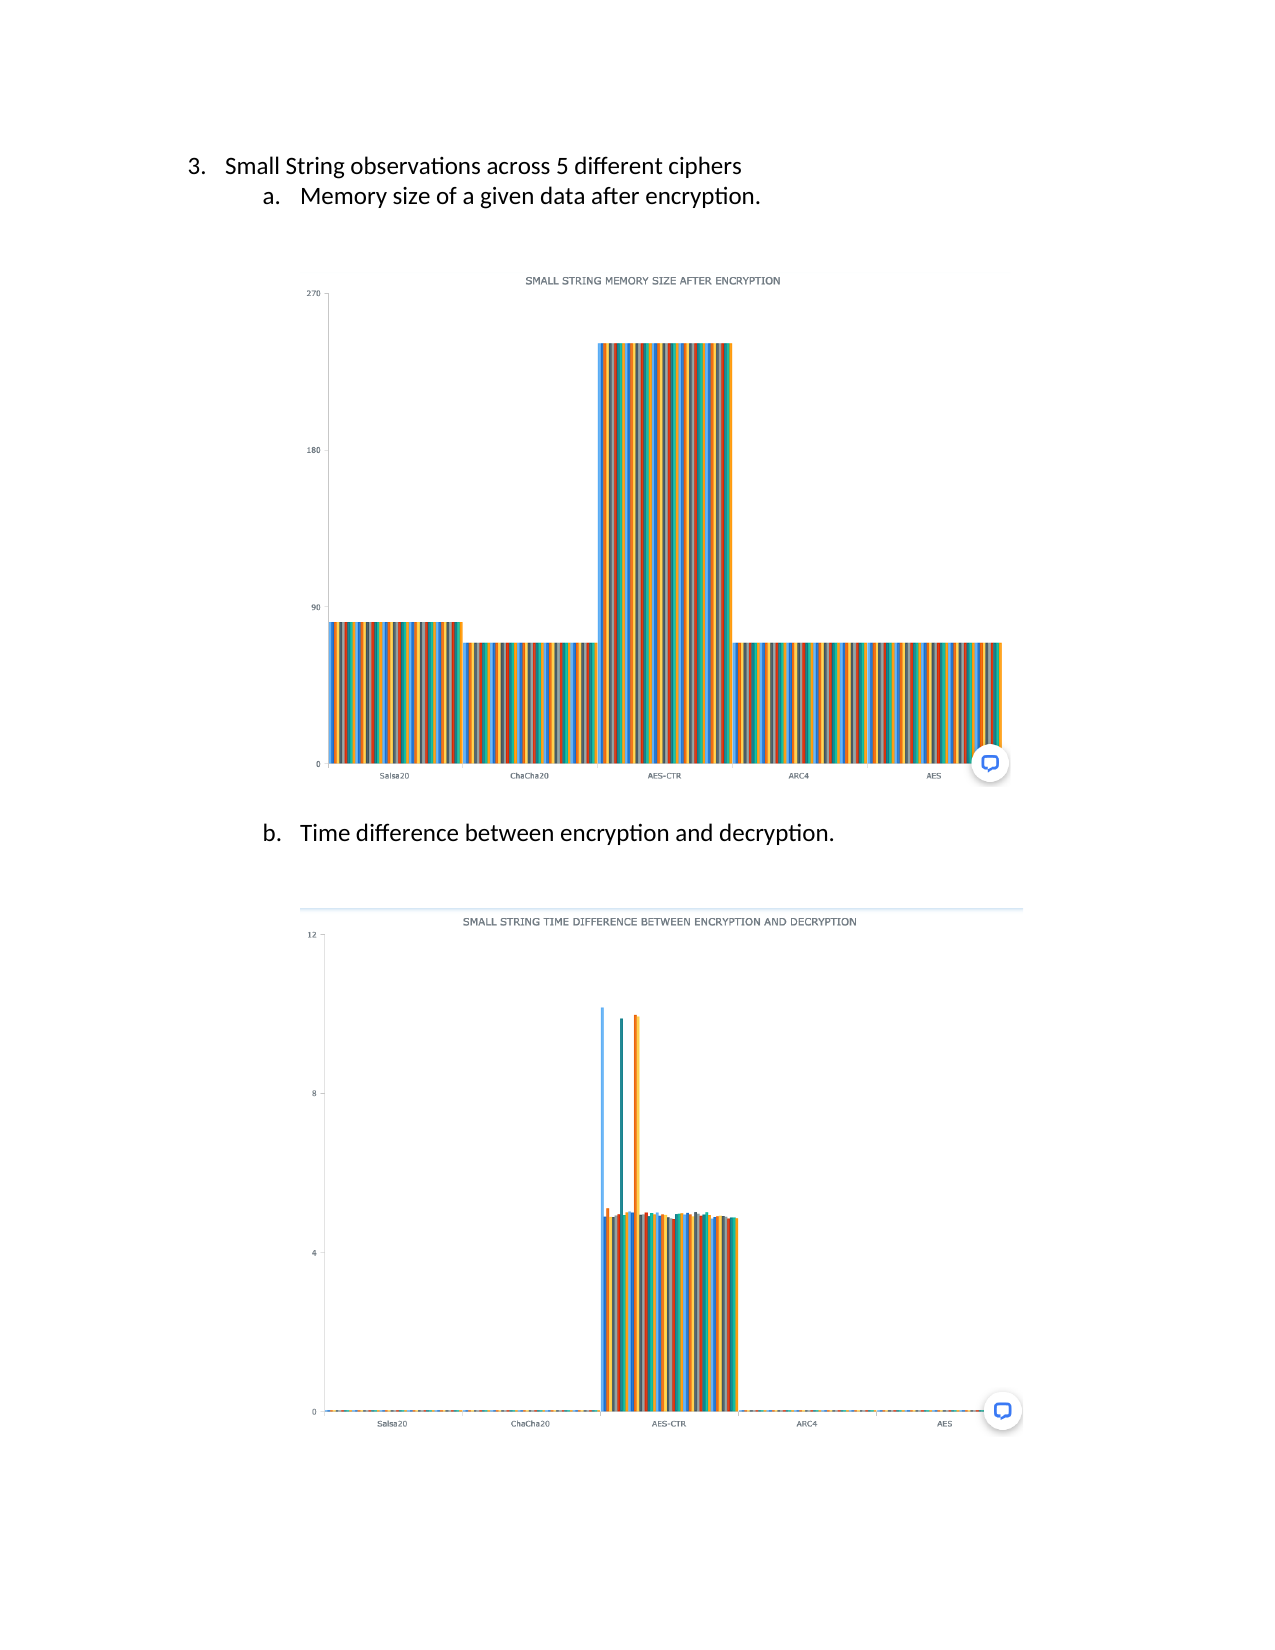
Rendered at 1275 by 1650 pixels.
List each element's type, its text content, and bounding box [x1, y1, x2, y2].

list Memory size of a given data after encryption. [262, 181, 1125, 211]
list Small String observations across 5 different ciphers [187, 150, 1125, 181]
picture [300, 908, 1024, 1437]
list Time difference between encryption and decryption. [262, 817, 1125, 847]
picture [300, 272, 1011, 787]
